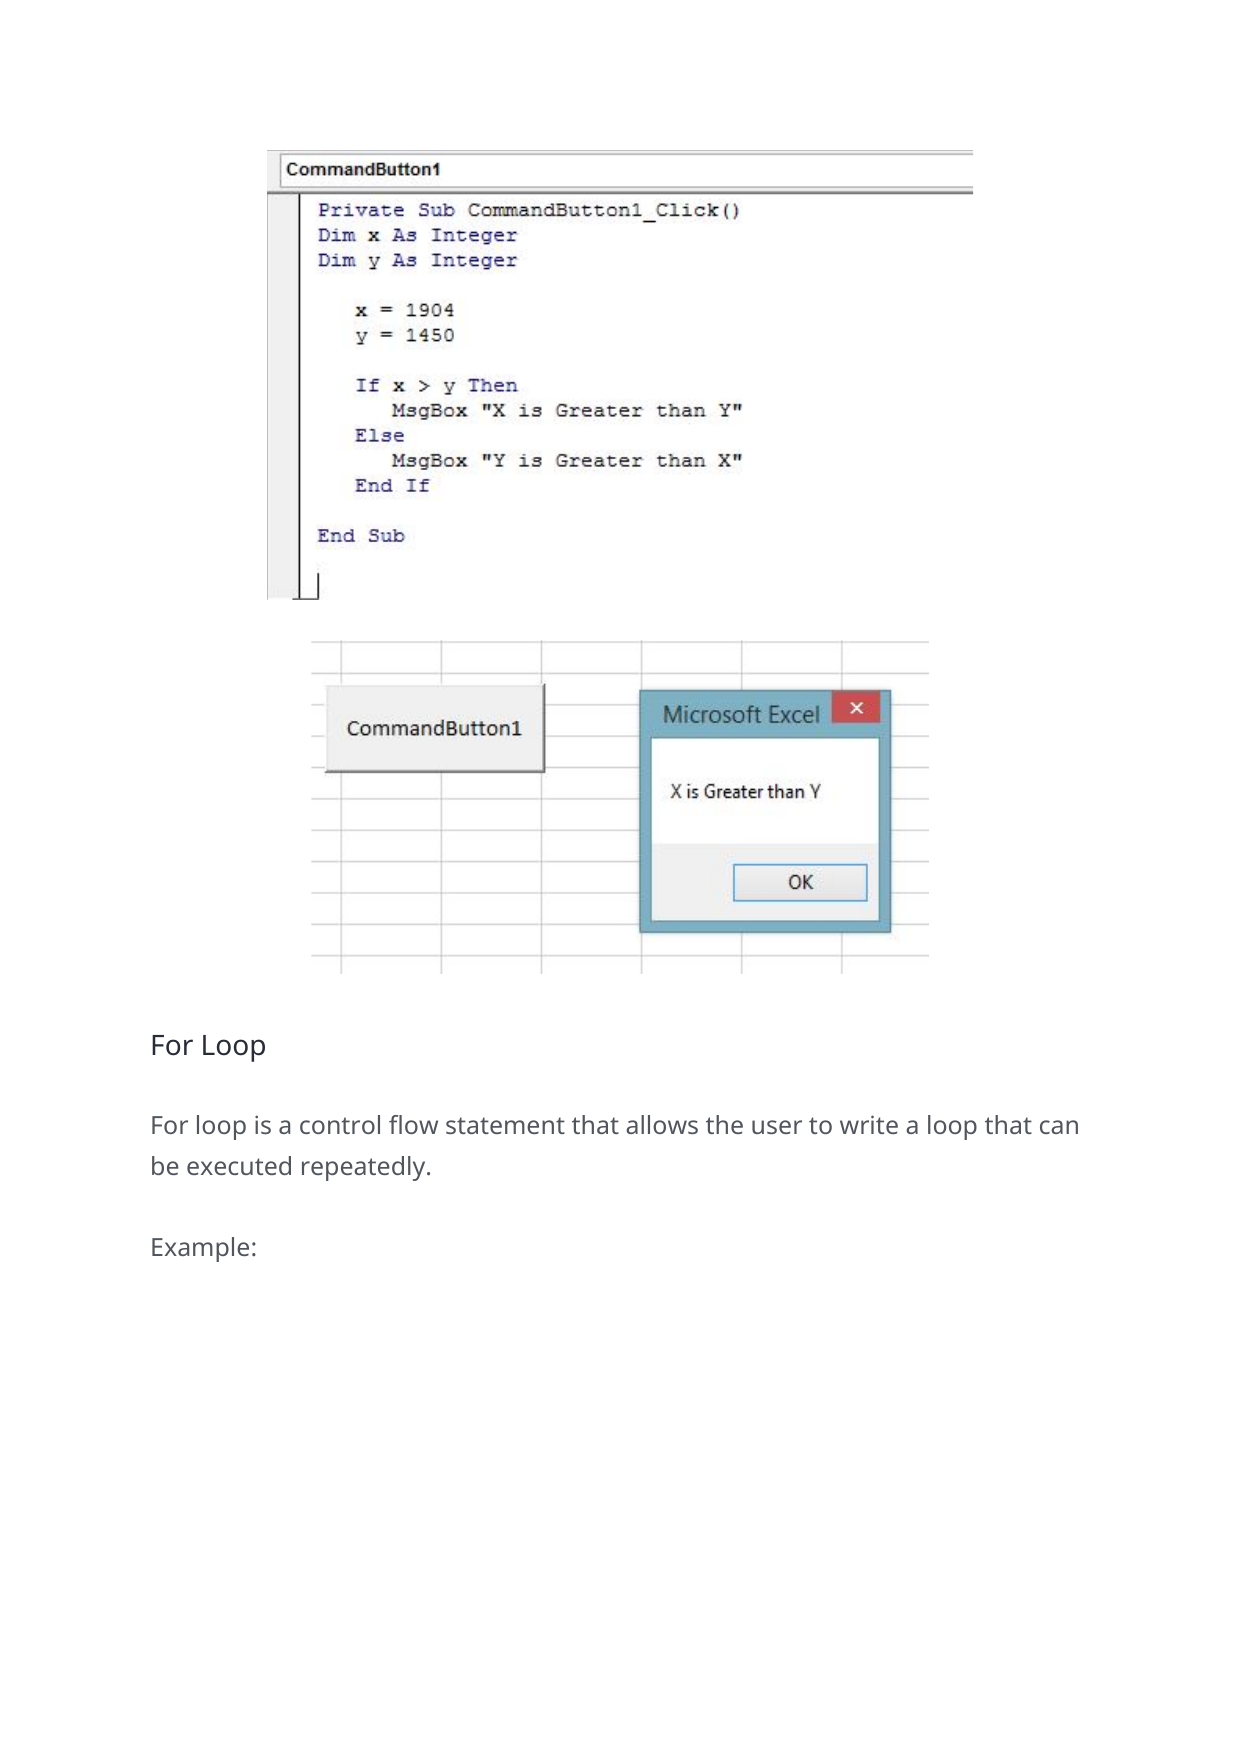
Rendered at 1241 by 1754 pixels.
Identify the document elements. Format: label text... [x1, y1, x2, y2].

text For loop is a control flow statement that allows the user to write a loop that can be executed repeatedly. [150, 1101, 1090, 1182]
text For Loop [150, 1023, 1090, 1064]
picture [311, 640, 929, 974]
picture [267, 150, 974, 600]
text Example: [150, 1223, 1090, 1264]
